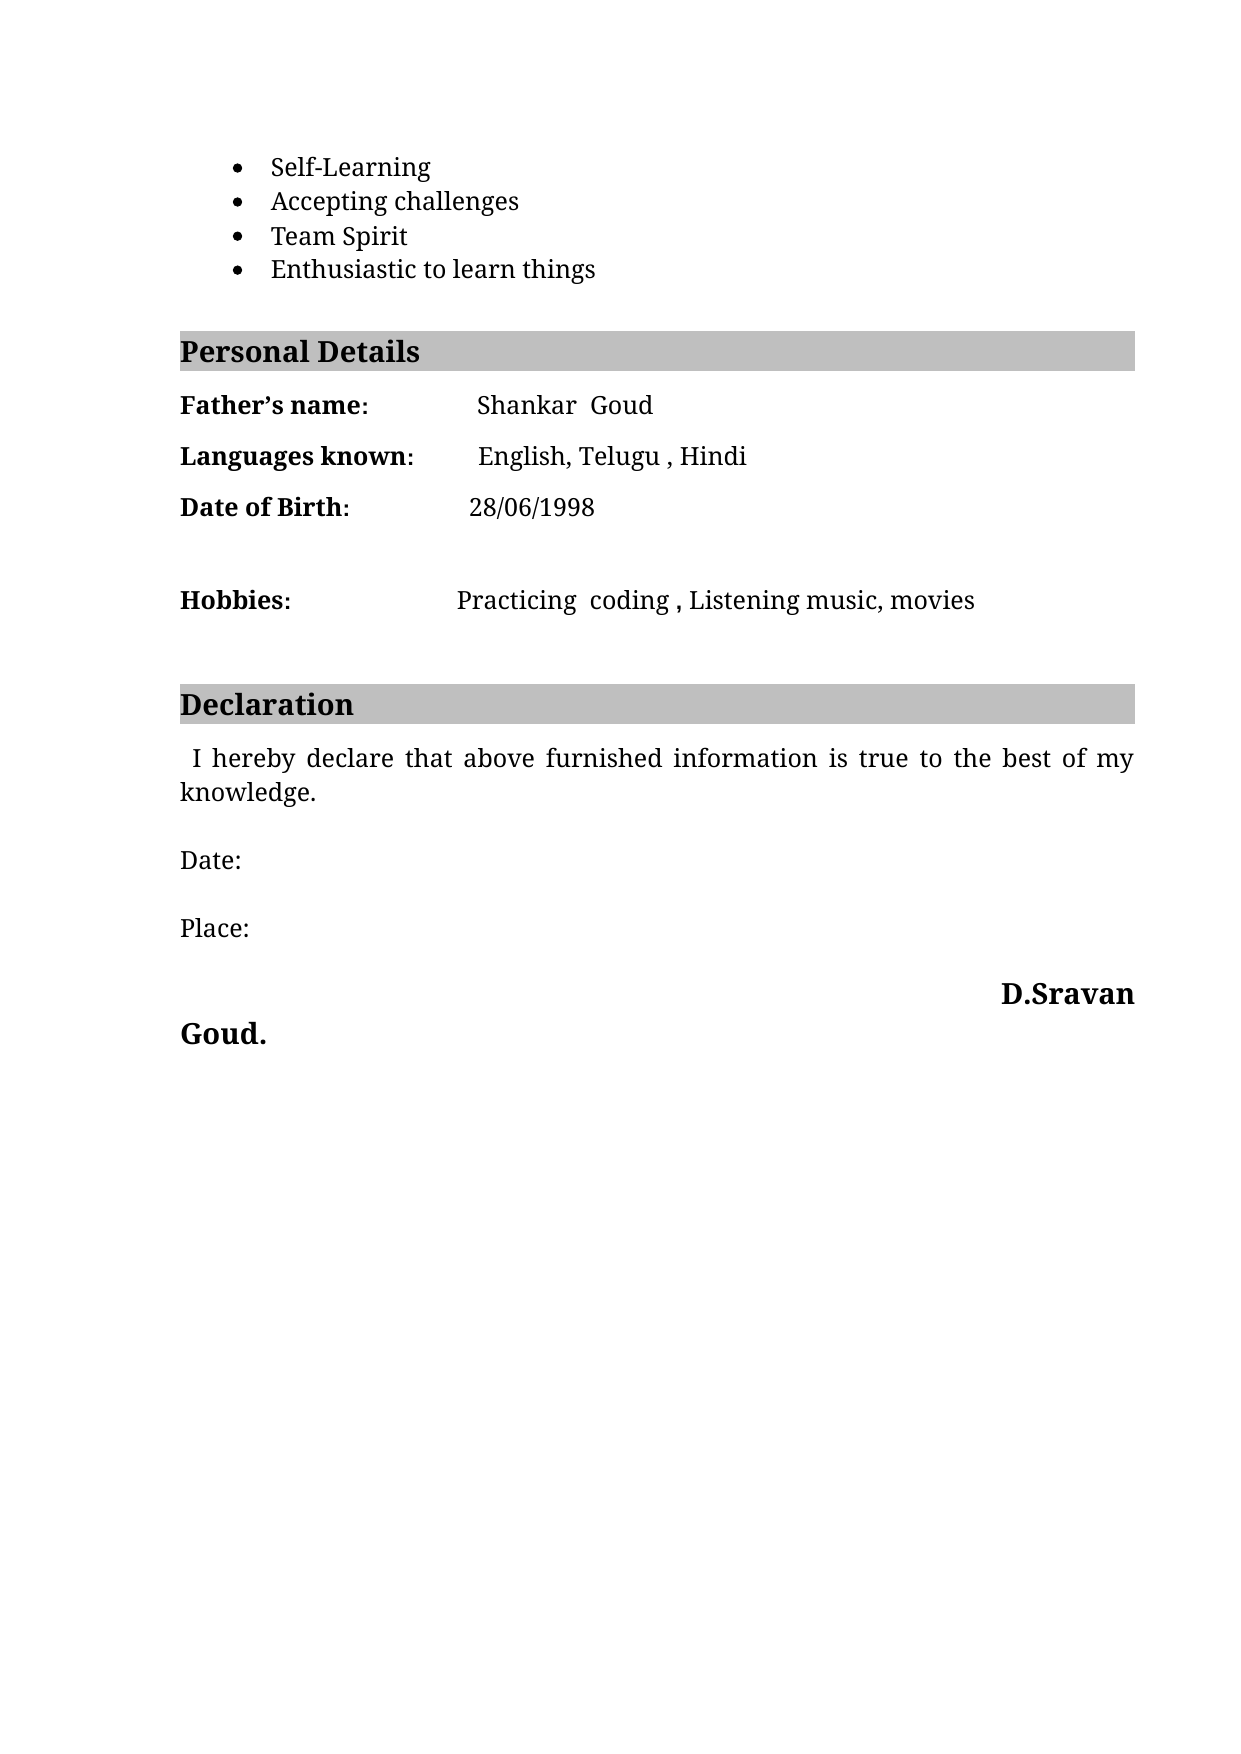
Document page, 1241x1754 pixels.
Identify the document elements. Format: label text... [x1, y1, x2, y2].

text Father’s name: Shankar Goud [180, 388, 1135, 422]
list Accepting challenges [233, 184, 1135, 218]
text D.Sravan Goud. [180, 973, 1135, 1053]
text Date: [180, 843, 1135, 877]
text I hereby declare that above furnished information is true to the best of my knowledge. [180, 741, 1135, 809]
text Declaration [180, 684, 1135, 724]
text Date of Birth: 28/06/1998 [180, 489, 1135, 523]
text Languages known: English, Telugu , Hindi [180, 438, 1135, 472]
list Team Spirit [233, 218, 1135, 252]
text Personal Details [180, 331, 1135, 371]
text Hobbies: Practicing coding , Listening music, movies [180, 583, 1135, 617]
text Place: [180, 911, 1135, 945]
list Enthusiastic to learn things [233, 252, 1135, 286]
list Self-Learning [233, 150, 1135, 184]
